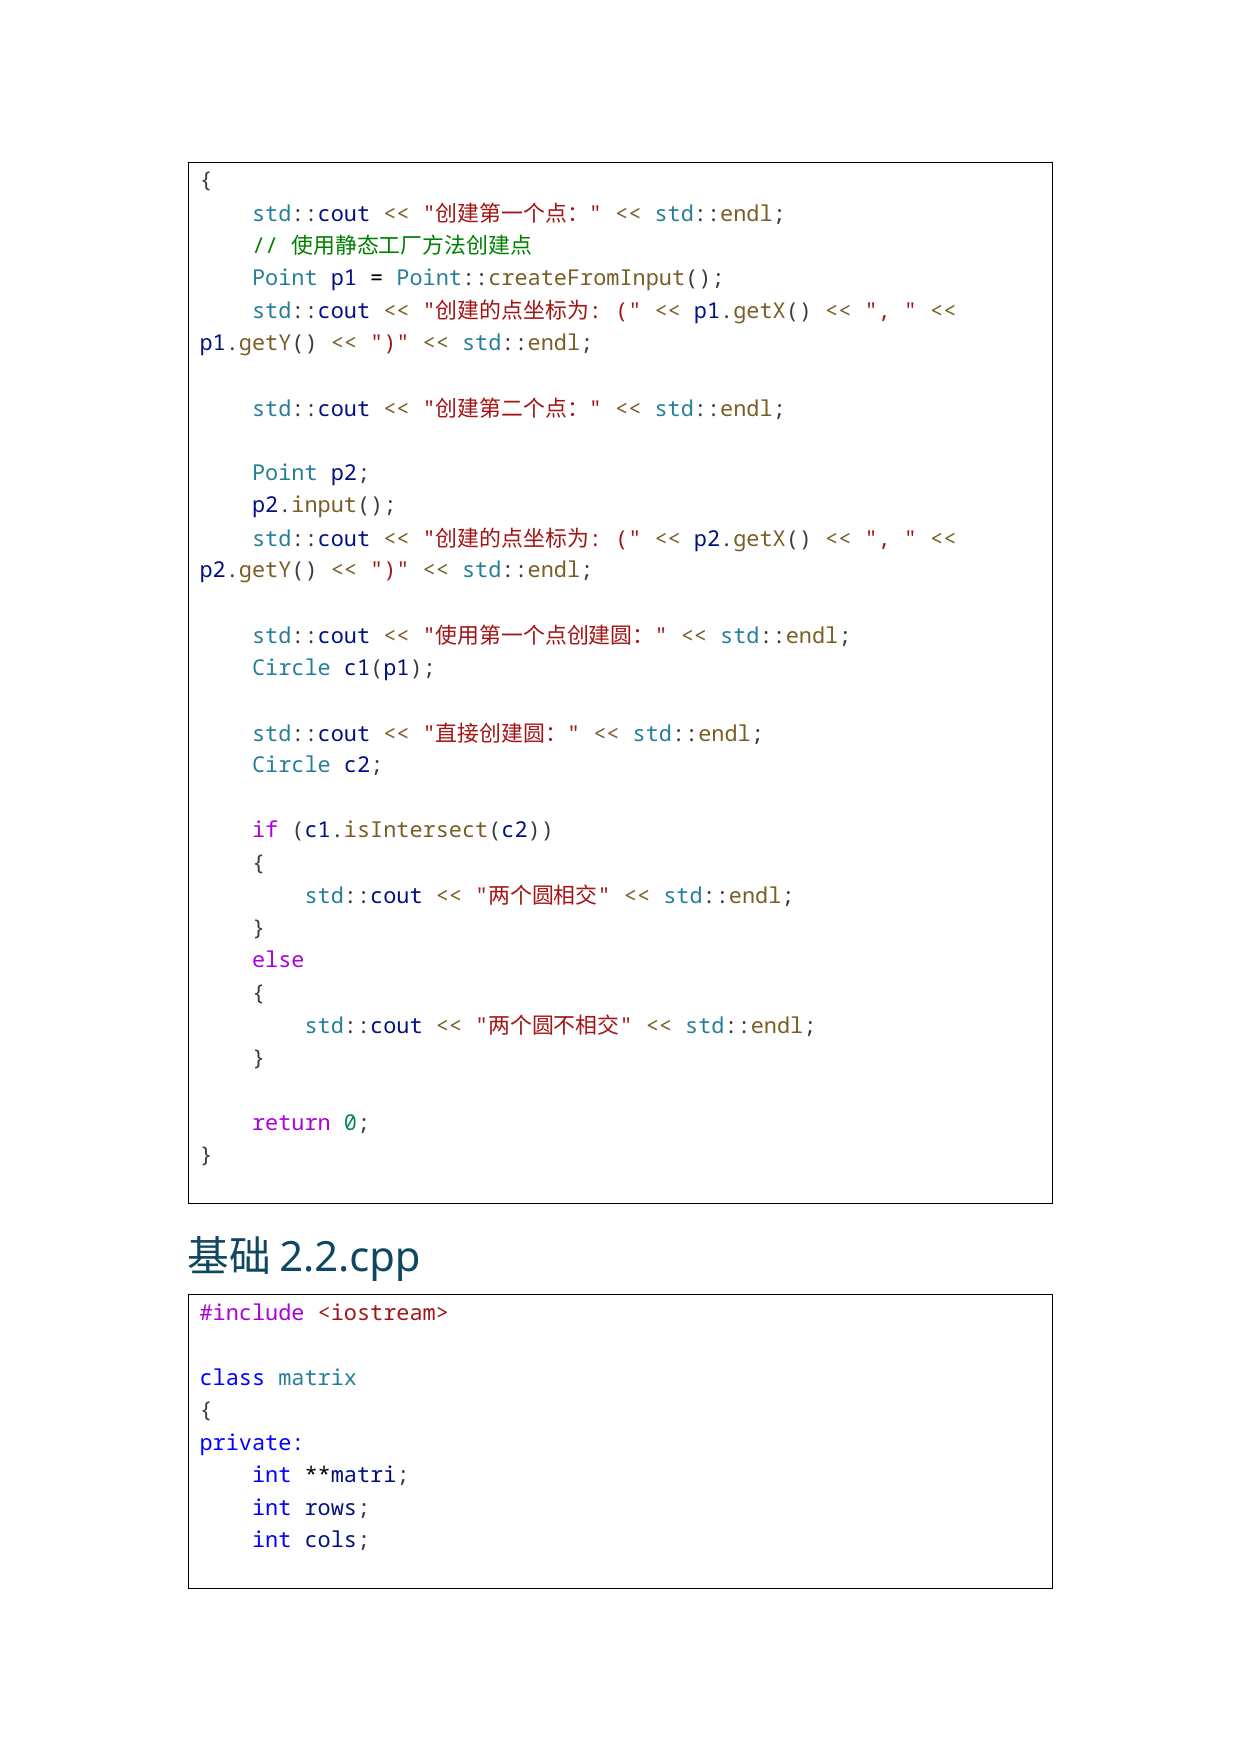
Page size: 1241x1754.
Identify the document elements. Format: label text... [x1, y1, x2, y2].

subtitle 基础2.2.cpp [187, 1221, 1053, 1286]
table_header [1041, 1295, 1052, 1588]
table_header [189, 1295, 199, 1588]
